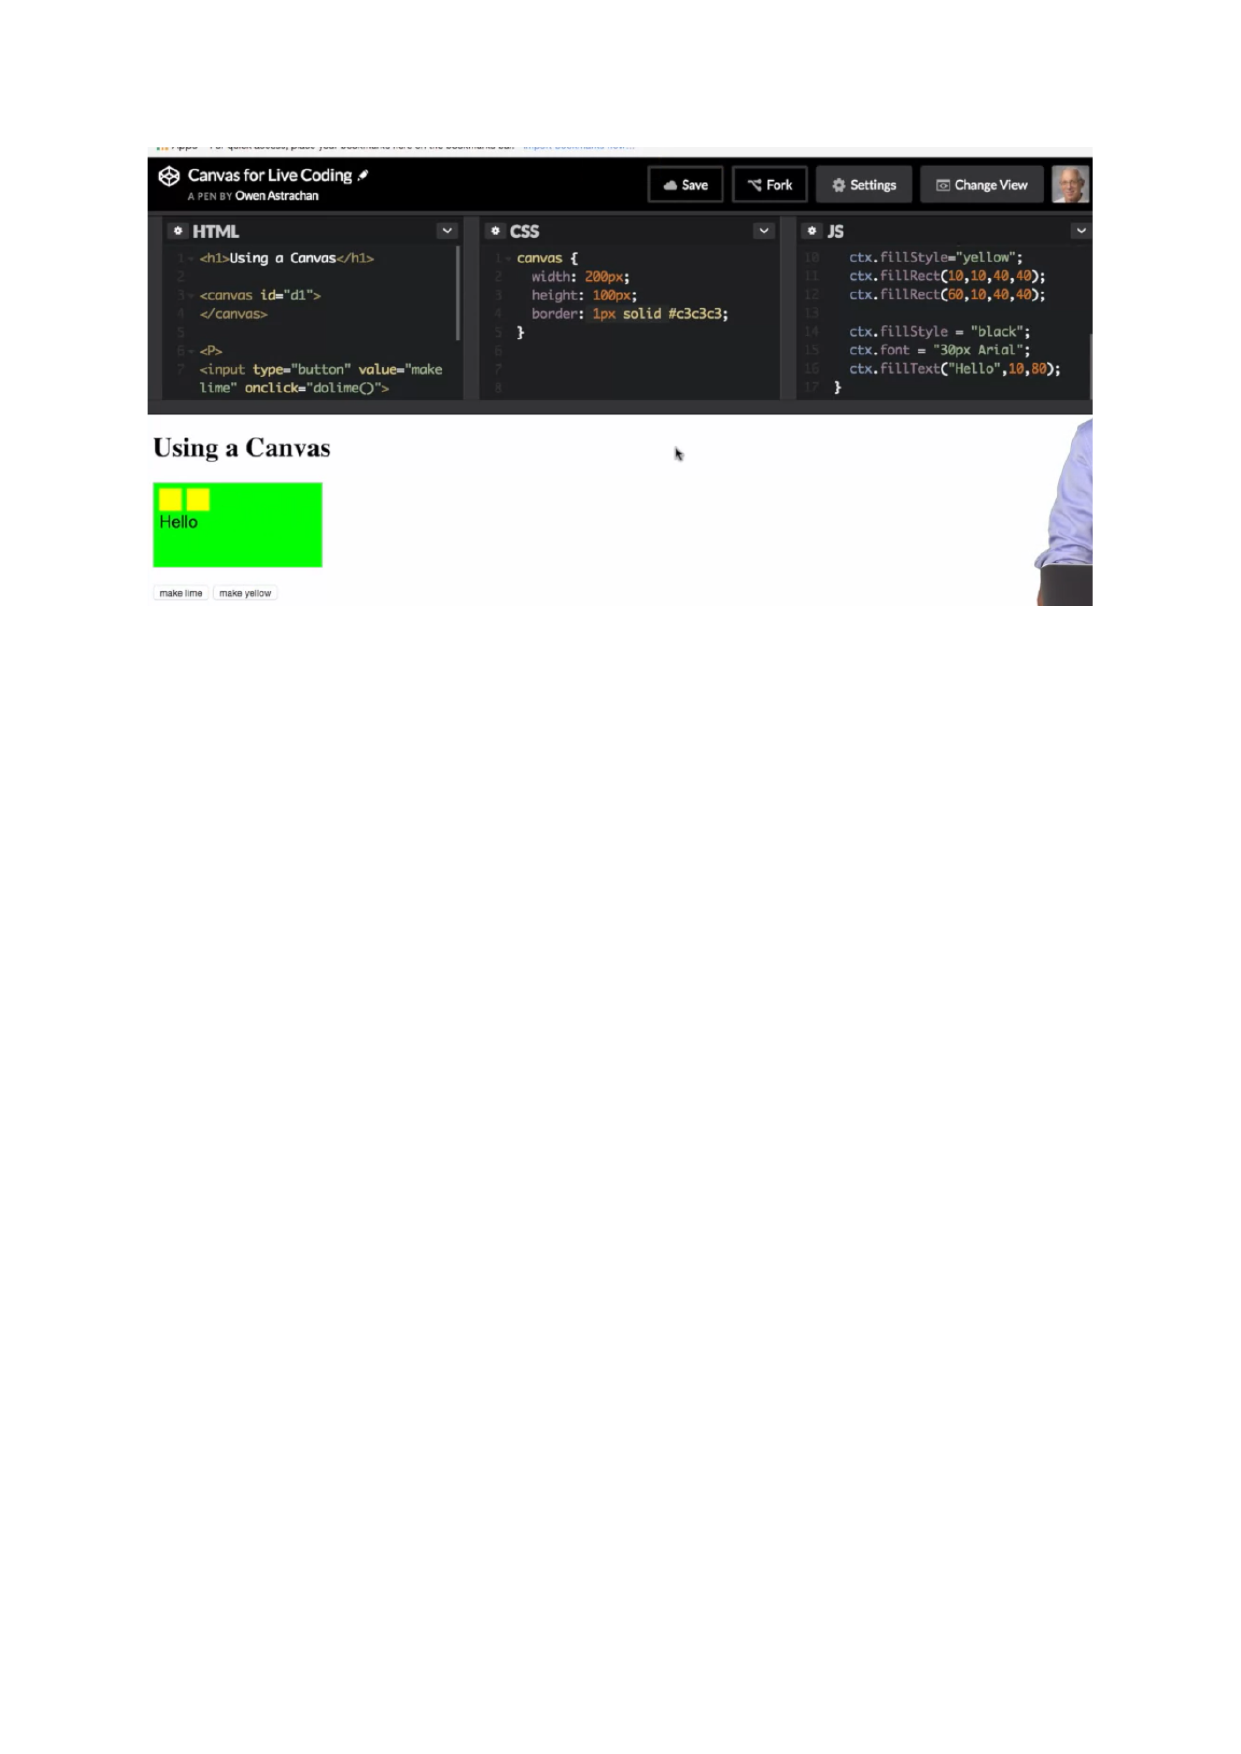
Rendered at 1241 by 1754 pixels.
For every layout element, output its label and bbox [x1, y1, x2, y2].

picture [147, 147, 1093, 606]
